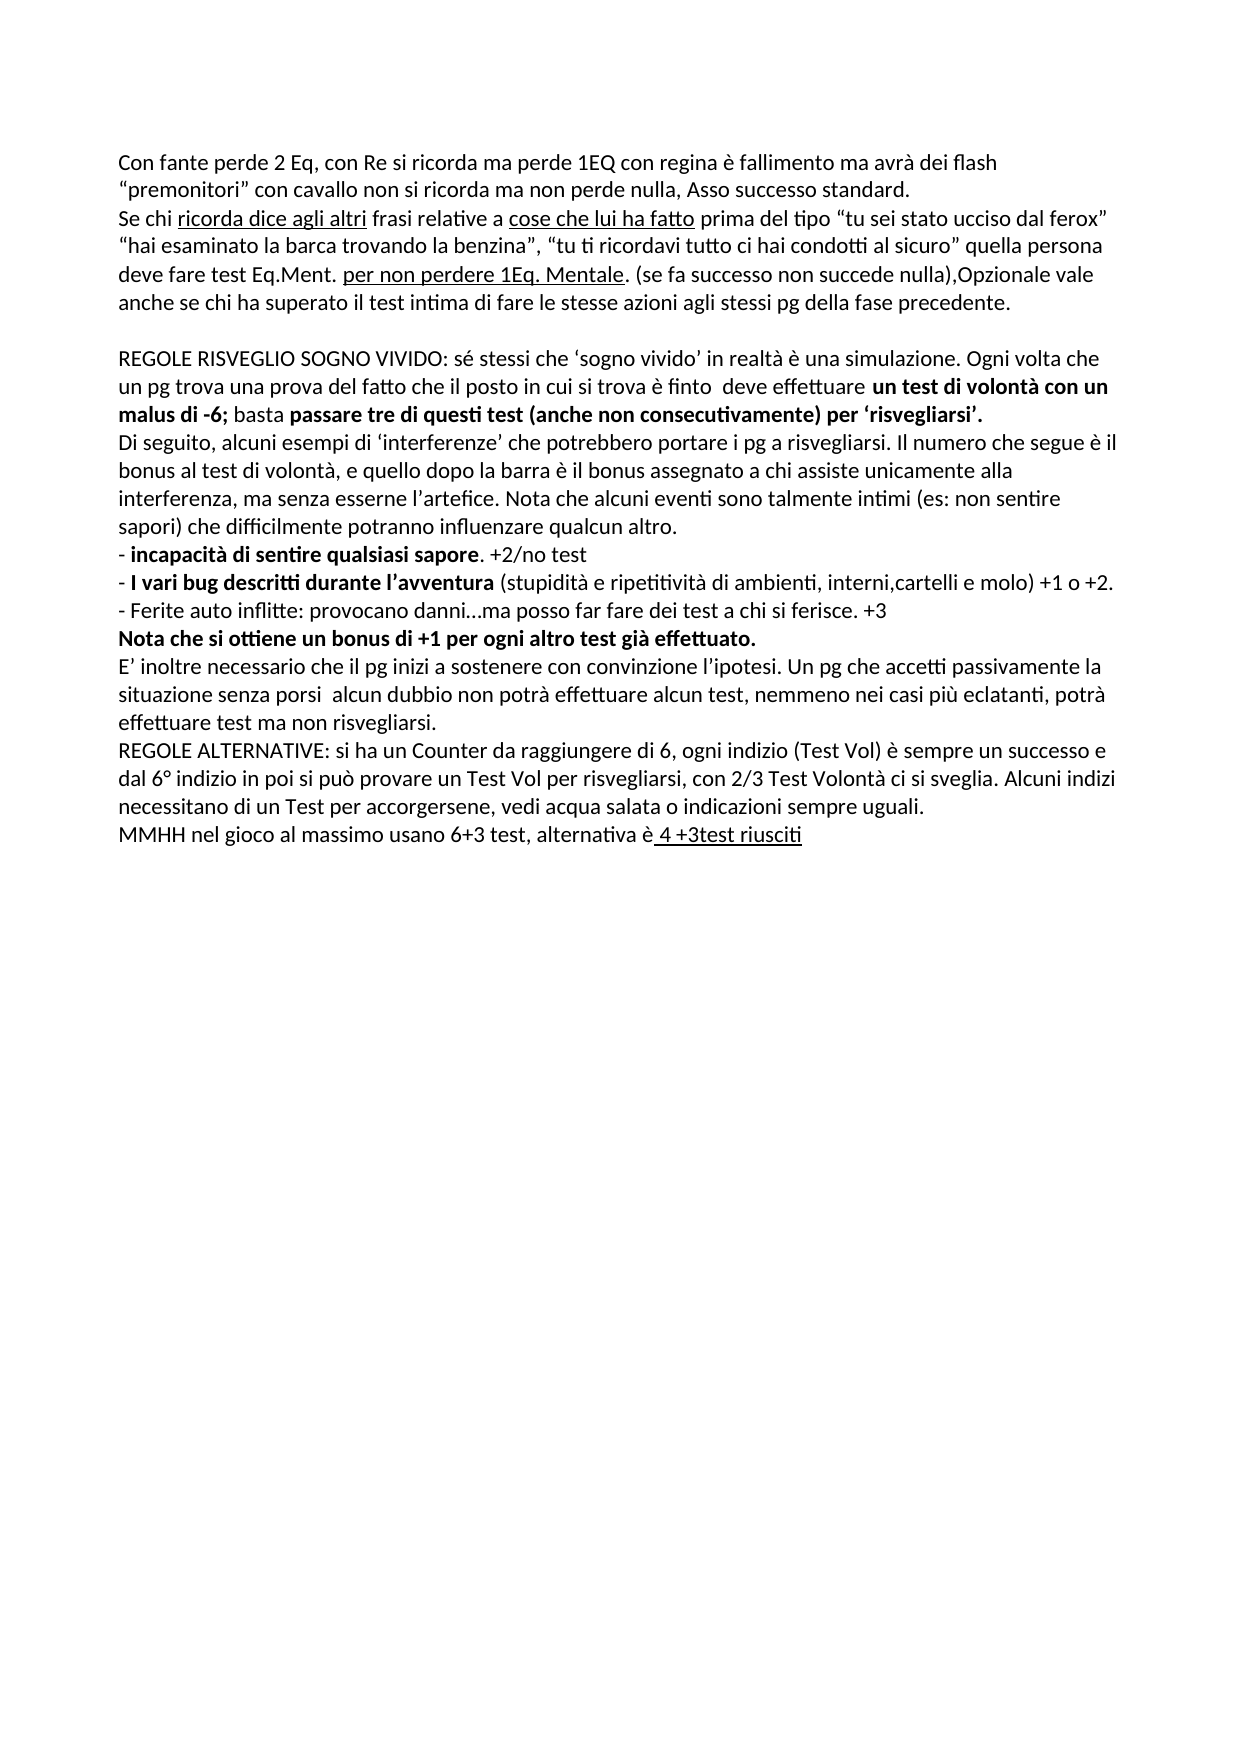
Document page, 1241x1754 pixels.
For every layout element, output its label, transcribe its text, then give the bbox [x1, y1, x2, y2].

text REGOLE ALTERNATIVE: si ha un Counter da raggiungere di 6, ogni indizio (Test Vol) è sempre un successo e dal 6° indizio in poi si può provare un Test Vol per risvegliarsi, con 2/3 Test Volontà ci si sveglia. Alcuni indizi necessitano di un Test per accorgersene, vedi acqua salata o indicazioni sempre uguali. [118, 736, 1122, 820]
text Con fante perde 2 Eq, con Re si ricorda ma perde 1EQ con regina è fallimento ma avrà dei flash “premonitori” con cavallo non si ricorda ma non perde nulla, Asso successo standard. [118, 148, 1122, 204]
text REGOLE RISVEGLIO SOGNO VIVIDO: sé stessi che ‘sogno vivido’ in realtà è una simulazione. Ogni volta che un pg trova una prova del fatto che il posto in cui si trova è finto deve effettuare un test di volontà con un malus di -6; basta passare tre di questi test (anche non consecutivamente) per ‘risvegliarsi’. [118, 344, 1122, 428]
text E’ inoltre necessario che il pg inizi a sostenere con convinzione l’ipotesi. Un pg che accetti passivamente la situazione senza porsi alcun dubbio non potrà effettuare alcun test, nemmeno nei casi più eclatanti, potrà effettuare test ma non risvegliarsi. [118, 652, 1122, 736]
text Nota che si ottiene un bonus di +1 per ogni altro test già effettuato. [118, 624, 1122, 652]
text Di seguito, alcuni esempi di ‘interferenze’ che potrebbero portare i pg a risvegliarsi. Il numero che segue è il bonus al test di volontà, e quello dopo la barra è il bonus assegnato a chi assiste unicamente alla interferenza, ma senza esserne l’artefice. Nota che alcuni eventi sono talmente intimi (es: non sentire sapori) che difficilmente potranno influenzare qualcun altro. [118, 428, 1122, 540]
text - Ferite auto inflitte: provocano danni…ma posso far fare dei test a chi si ferisce. +3 [118, 596, 1122, 624]
text Se chi ricorda dice agli altri frasi relative a cose che lui ha fatto prima del tipo “tu sei stato ucciso dal ferox” “hai esaminato la barca trovando la benzina”, “tu ti ricordavi tutto ci hai condotti al sicuro” quella persona deve fare test Eq.Ment. per non perdere 1Eq. Mentale. (se fa successo non succede nulla),Opzionale vale anche se chi ha superato il test intima di fare le stesse azioni agli stessi pg della fase precedente. [118, 204, 1122, 316]
text - I vari bug descritti durante l’avventura (stupidità e ripetitività di ambienti, interni,cartelli e molo) +1 o +2. [118, 568, 1122, 596]
text MMHH nel gioco al massimo usano 6+3 test, alternativa è 4 +3test riusciti [118, 820, 1122, 848]
text - incapacità di sentire qualsiasi sapore. +2/no test [118, 540, 1122, 568]
